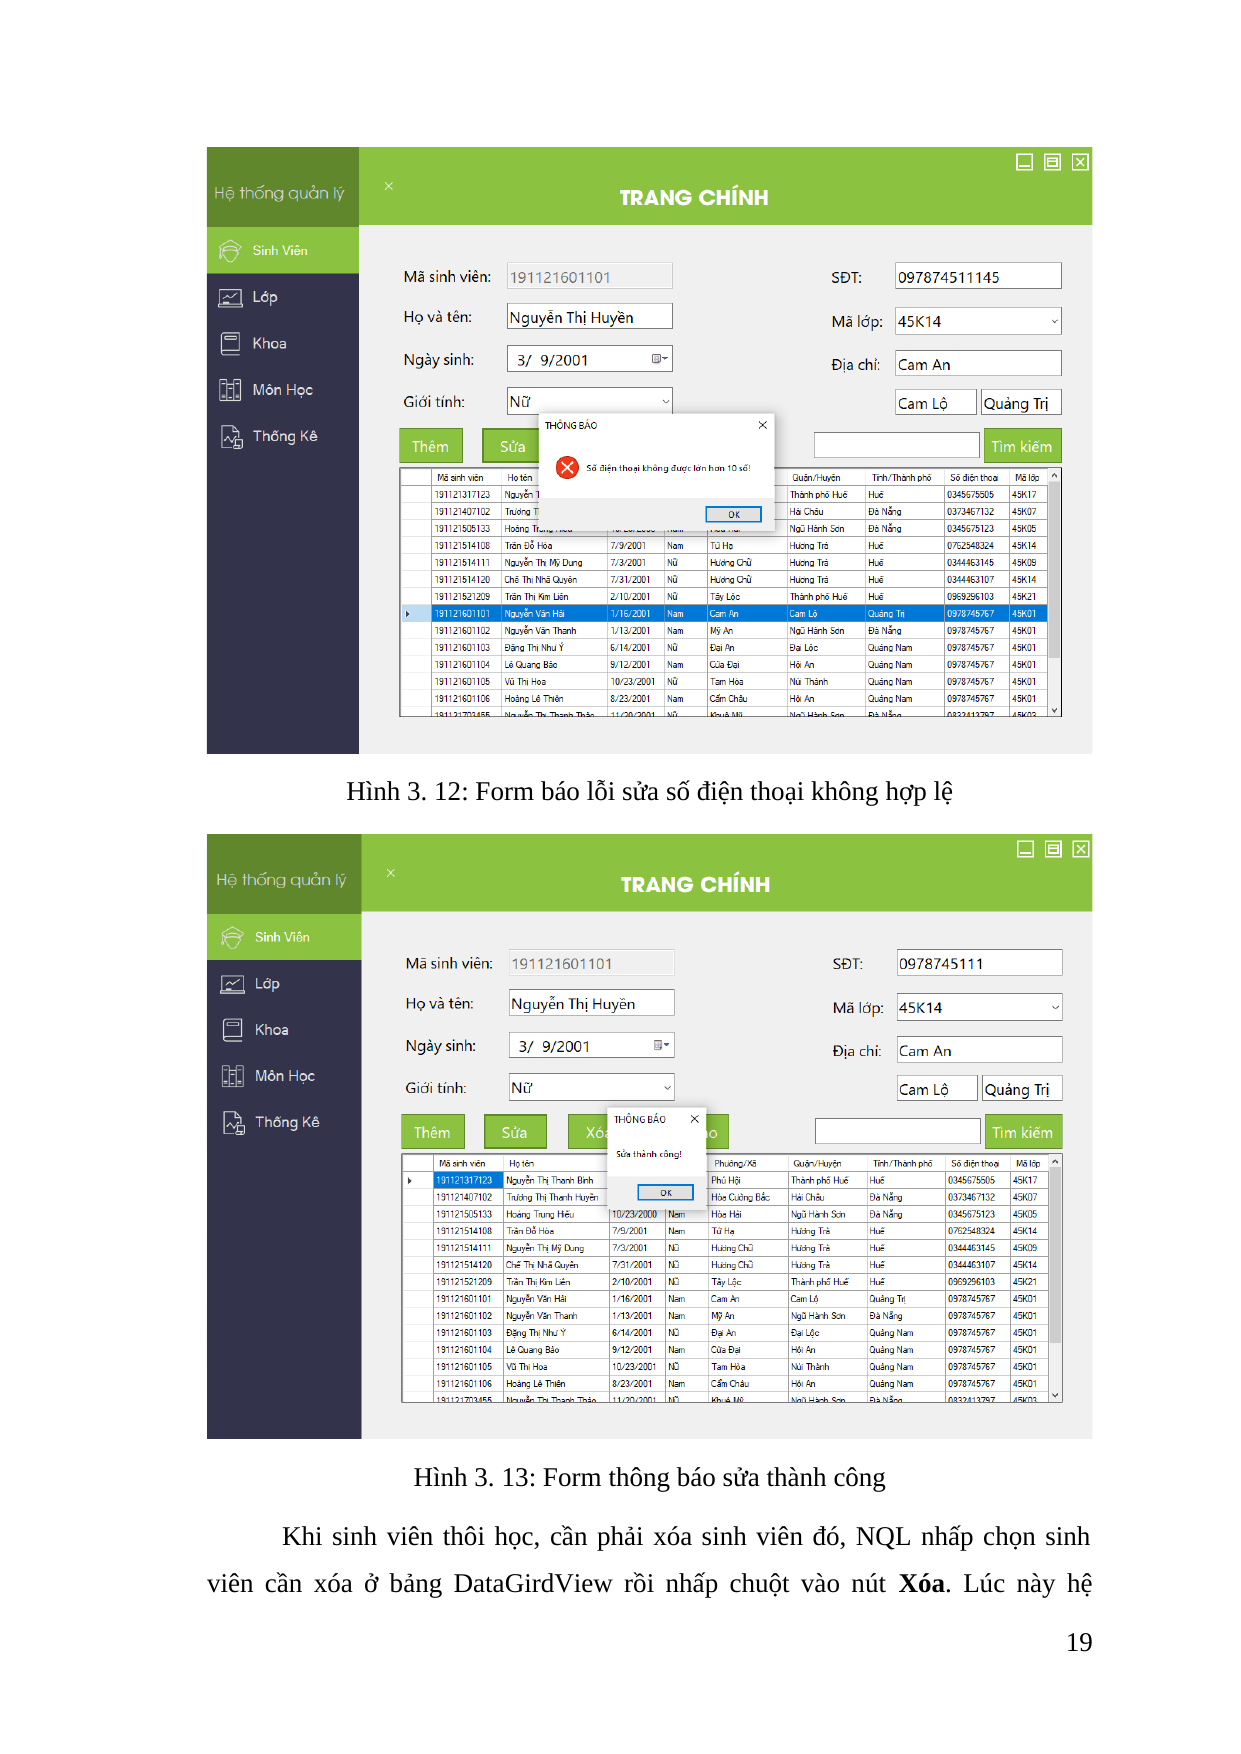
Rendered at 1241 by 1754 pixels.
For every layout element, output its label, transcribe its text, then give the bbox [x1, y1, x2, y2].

text Hình 3. 12: Form báo lỗi sửa số điện thoại không hợp lệ [207, 775, 1092, 806]
text Hình 3. 13: Form thông báo sửa thành công [207, 1461, 1092, 1492]
picture [206, 834, 1093, 1439]
picture [206, 147, 1093, 754]
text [207, 1520, 1092, 1598]
